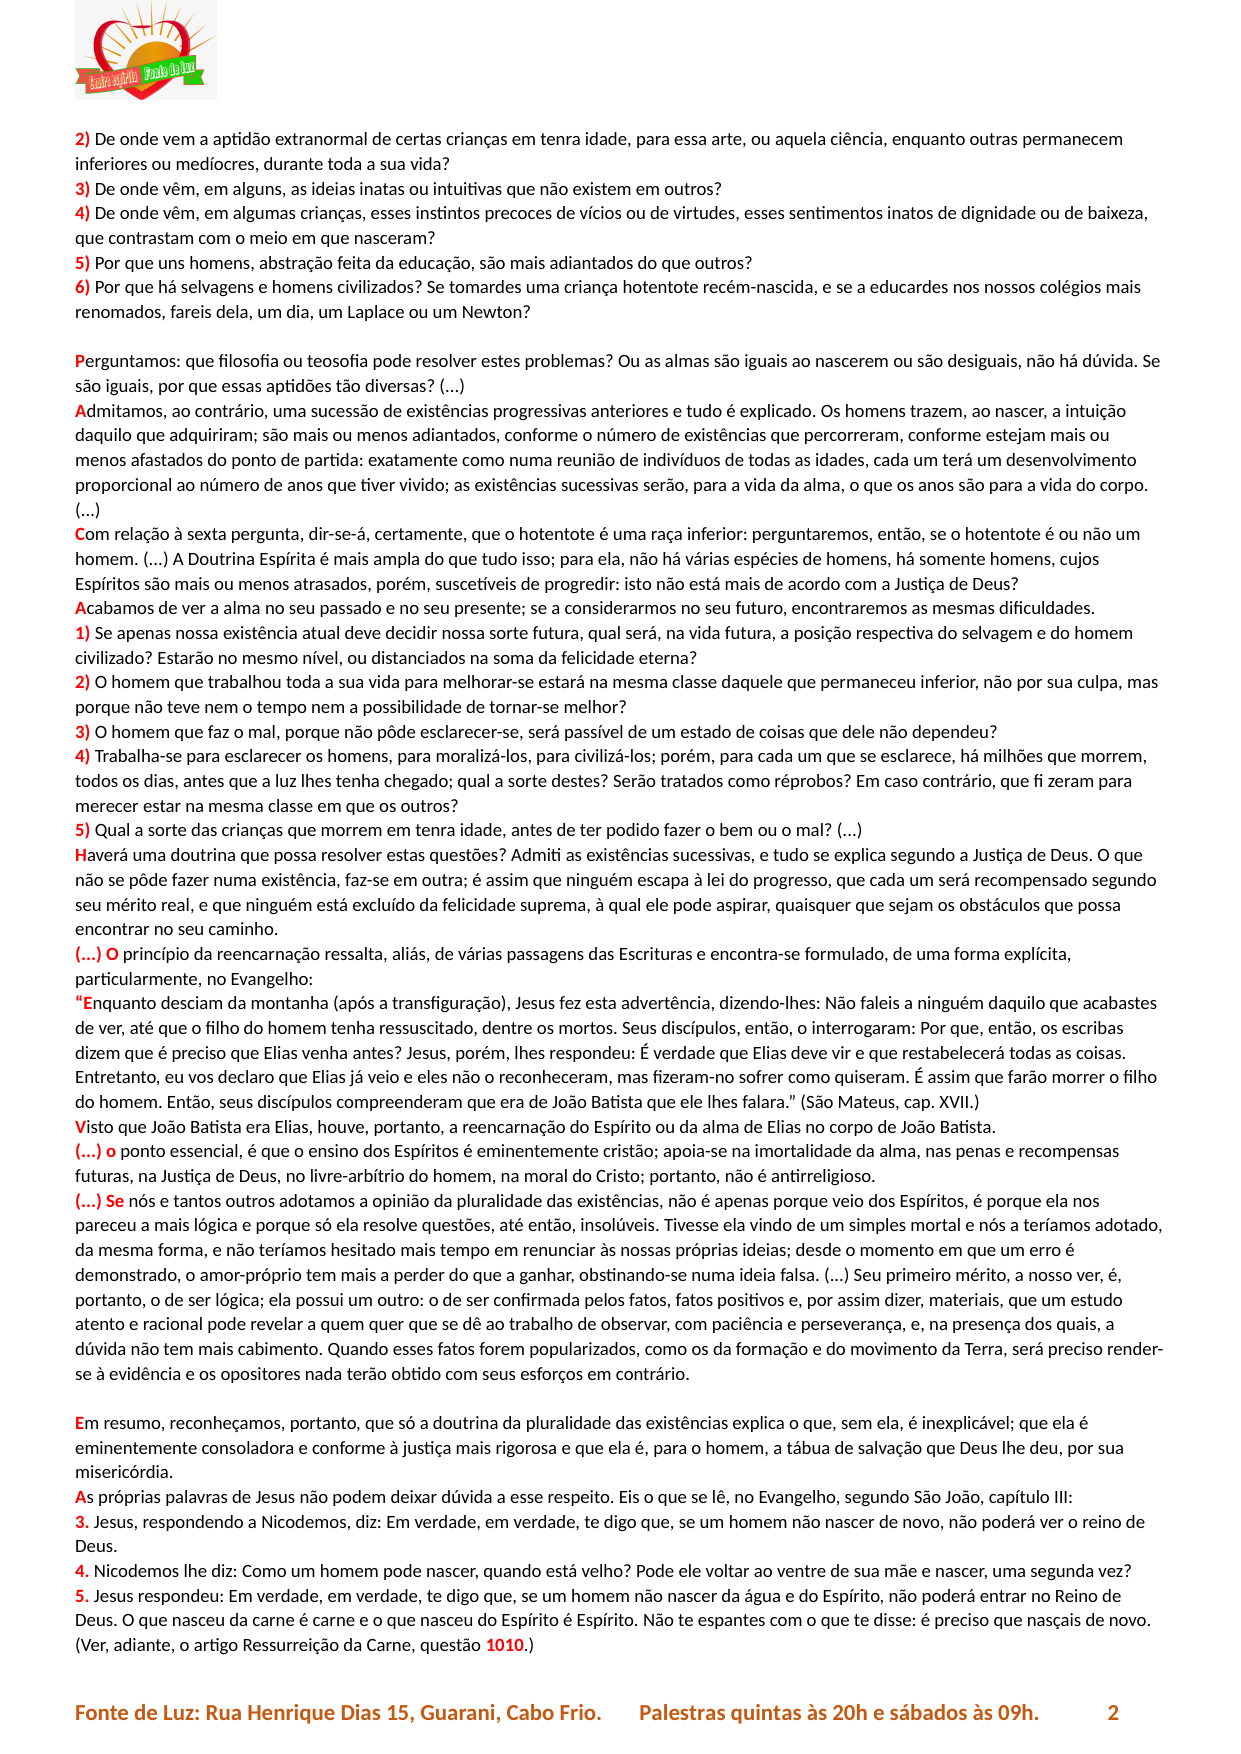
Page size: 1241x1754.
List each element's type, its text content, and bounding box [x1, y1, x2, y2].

text As próprias palavras de Jesus não podem deixar dúvida a esse respeito. Eis o que se lê, no Evangelho, segundo São João, capítulo III: [75, 1485, 1165, 1508]
text (...) Se nós e tantos outros adotamos a opinião da pluralidade das existências, não é apenas porque veio dos Espíritos, é porque ela nos pareceu a mais lógica e porque só ela resolve questões, até então, insolúveis. Tivesse ela vindo de um simples mortal e nós a teríamos adotado, da mesma forma, e não teríamos hesitado mais tempo em renunciar às nossas próprias ideias; desde o momento em que um erro é demonstrado, o amor-próprio tem mais a perder do que a ganhar, obstinando-se numa ideia falsa. (...) Seu primeiro mérito, a nosso ver, é, portanto, o de ser lógica; ela possui um outro: o de ser confirmada pelos fatos, fatos positivos e, por assim dizer, materiais, que um estudo atento e racional pode revelar a quem quer que se dê ao trabalho de observar, com paciência e perseverança, e, na presença dos quais, a dúvida não tem mais cabimento. Quando esses fatos forem popularizados, como os da formação e do movimento da Terra, será preciso render-se à evidência e os opositores nada terão obtido com seus esforços em contrário. [75, 1189, 1165, 1385]
text 5) Qual a sorte das crianças que morrem em tenra idade, antes de ter podido fazer o bem ou o mal? (...) [75, 819, 1165, 842]
text 3) De onde vêm, em alguns, as ideias inatas ou intuitivas que não existem em outros? [75, 177, 1165, 200]
text Perguntamos: que filosofia ou teosofia pode resolver estes problemas? Ou as almas são iguais ao nascerem ou são desiguais, não há dúvida. Se são iguais, por que essas aptidões tão diversas? (...) [75, 349, 1165, 397]
text Visto que João Batista era Elias, houve, portanto, a reencarnação do Espírito ou da alma de Elias no corpo de João Batista. [75, 1115, 1165, 1138]
text 5) Por que uns homens, abstração feita da educação, são mais adiantados do que outros? [75, 251, 1165, 274]
text 2) De onde vem a aptidão extranormal de certas crianças em tenra idade, para essa arte, ou aquela ciência, enquanto outras permanecem inferiores ou medíocres, durante toda a sua vida? [75, 127, 1165, 175]
text 1) Se apenas nossa existência atual deve decidir nossa sorte futura, qual será, na vida futura, a posição respectiva do selvagem e do homem civilizado? Estarão no mesmo nível, ou distanciados na soma da felicidade eterna? [75, 621, 1165, 669]
text Acabamos de ver a alma no seu passado e no seu presente; se a considerarmos no seu futuro, encontraremos as mesmas dificuldades. [75, 596, 1165, 619]
text 4) Trabalha-se para esclarecer os homens, para moralizá-los, para civilizá-los; porém, para cada um que se esclarece, há milhões que morrem, todos os dias, antes que a luz lhes tenha chegado; qual a sorte destes? Serão tratados como réprobos? Em caso contrário, que fi zeram para merecer estar na mesma classe em que os outros? [75, 744, 1165, 817]
text 5. Jesus respondeu: Em verdade, em verdade, te digo que, se um homem não nascer da água e do Espírito, não poderá entrar no Reino de Deus. O que nasceu da carne é carne e o que nasceu do Espírito é Espírito. Não te espantes com o que te disse: é preciso que nasçais de novo. (Ver, adiante, o artigo Ressurreição da Carne, questão 1010.) [75, 1584, 1165, 1656]
text 2) O homem que trabalhou toda a sua vida para melhorar-se estará na mesma classe daquele que permaneceu inferior, não por sua culpa, mas porque não teve nem o tempo nem a possibilidade de tornar-se melhor? [75, 671, 1165, 718]
text 4. Nicodemos lhe diz: Como um homem pode nascer, quando está velho? Pode ele voltar ao ventre de sua mãe e nascer, uma segunda vez? [75, 1559, 1165, 1582]
text 6) Por que há selvagens e homens civilizados? Se tomardes uma criança hotentote recém-nascida, e se a educardes nos nossos colégios mais renomados, fareis dela, um dia, um Laplace ou um Newton? [75, 276, 1165, 323]
text (...) o ponto essencial, é que o ensino dos Espíritos é eminentemente cristão; apoia-se na imortalidade da alma, nas penas e recompensas futuras, na Justiça de Deus, no livre-arbítrio do homem, na moral do Cristo; portanto, não é antirreligioso. [75, 1139, 1165, 1187]
text Haverá uma doutrina que possa resolver estas questões? Admiti as existências sucessivas, e tudo se explica segundo a Justiça de Deus. O que não se pôde fazer numa existência, faz-se em outra; é assim que ninguém escapa à lei do progresso, que cada um será recompensado segundo seu mérito real, e que ninguém está excluído da felicidade suprema, à qual ele pode aspirar, quaisquer que sejam os obstáculos que possa encontrar no seu caminho. [75, 843, 1165, 940]
text Com relação à sexta pergunta, dir-se-á, certamente, que o hotentote é uma raça inferior: perguntaremos, então, se o hotentote é ou não um homem. (...) A Doutrina Espírita é mais ampla do que tudo isso; para ela, não há várias espécies de homens, há somente homens, cujos Espíritos são mais ou menos atrasados, porém, suscetíveis de progredir: isto não está mais de acordo com a Justiça de Deus? [75, 522, 1165, 595]
text 4) De onde vêm, em algumas crianças, esses instintos precoces de vícios ou de virtudes, esses sentimentos inatos de dignidade ou de baixeza, que contrastam com o meio em que nasceram? [75, 201, 1165, 249]
text (...) O princípio da reencarnação ressalta, aliás, de várias passagens das Escrituras e encontra-se formulado, de uma forma explícita, particularmente, no Evangelho: [75, 942, 1165, 990]
text “Enquanto desciam da montanha (após a transfiguração), Jesus fez esta advertência, dizendo-lhes: Não faleis a ninguém daquilo que acabastes de ver, até que o filho do homem tenha ressuscitado, dentre os mortos. Seus discípulos, então, o interrogaram: Por que, então, os escribas dizem que é preciso que Elias venha antes? Jesus, porém, lhes respondeu: É verdade que Elias deve vir e que restabelecerá todas as coisas. Entretanto, eu vos declaro que Elias já veio e eles não o reconheceram, mas fizeram-no sofrer como quiseram. É assim que farão morrer o filho do homem. Então, seus discípulos compreenderam que era de João Batista que ele lhes falara.” (São Mateus, cap. XVII.) [75, 991, 1165, 1113]
text Admitamos, ao contrário, uma sucessão de existências progressivas anteriores e tudo é explicado. Os homens trazem, ao nascer, a intuição daquilo que adquiriram; são mais ou menos adiantados, conforme o número de existências que percorreram, conforme estejam mais ou menos afastados do ponto de partida: exatamente como numa reunião de indivíduos de todas as idades, cada um terá um desenvolvimento proporcional ao número de anos que tiver vivido; as existências sucessivas serão, para a vida da alma, o que os anos são para a vida do corpo. (...) [75, 399, 1165, 521]
text 3) O homem que faz o mal, porque não pôde esclarecer-se, será passível de um estado de coisas que dele não dependeu? [75, 720, 1165, 743]
text 3. Jesus, respondendo a Nicodemos, diz: Em verdade, em verdade, te digo que, se um homem não nascer de novo, não poderá ver o reino de Deus. [75, 1510, 1165, 1557]
picture [75, 0, 217, 100]
text Em resumo, reconheçamos, portanto, que só a doutrina da pluralidade das existências explica o que, sem ela, é inexplicável; que ela é eminentemente consoladora e conforme à justiça mais rigorosa e que ela é, para o homem, a tábua de salvação que Deus lhe deu, por sua misericórdia. [75, 1411, 1165, 1483]
